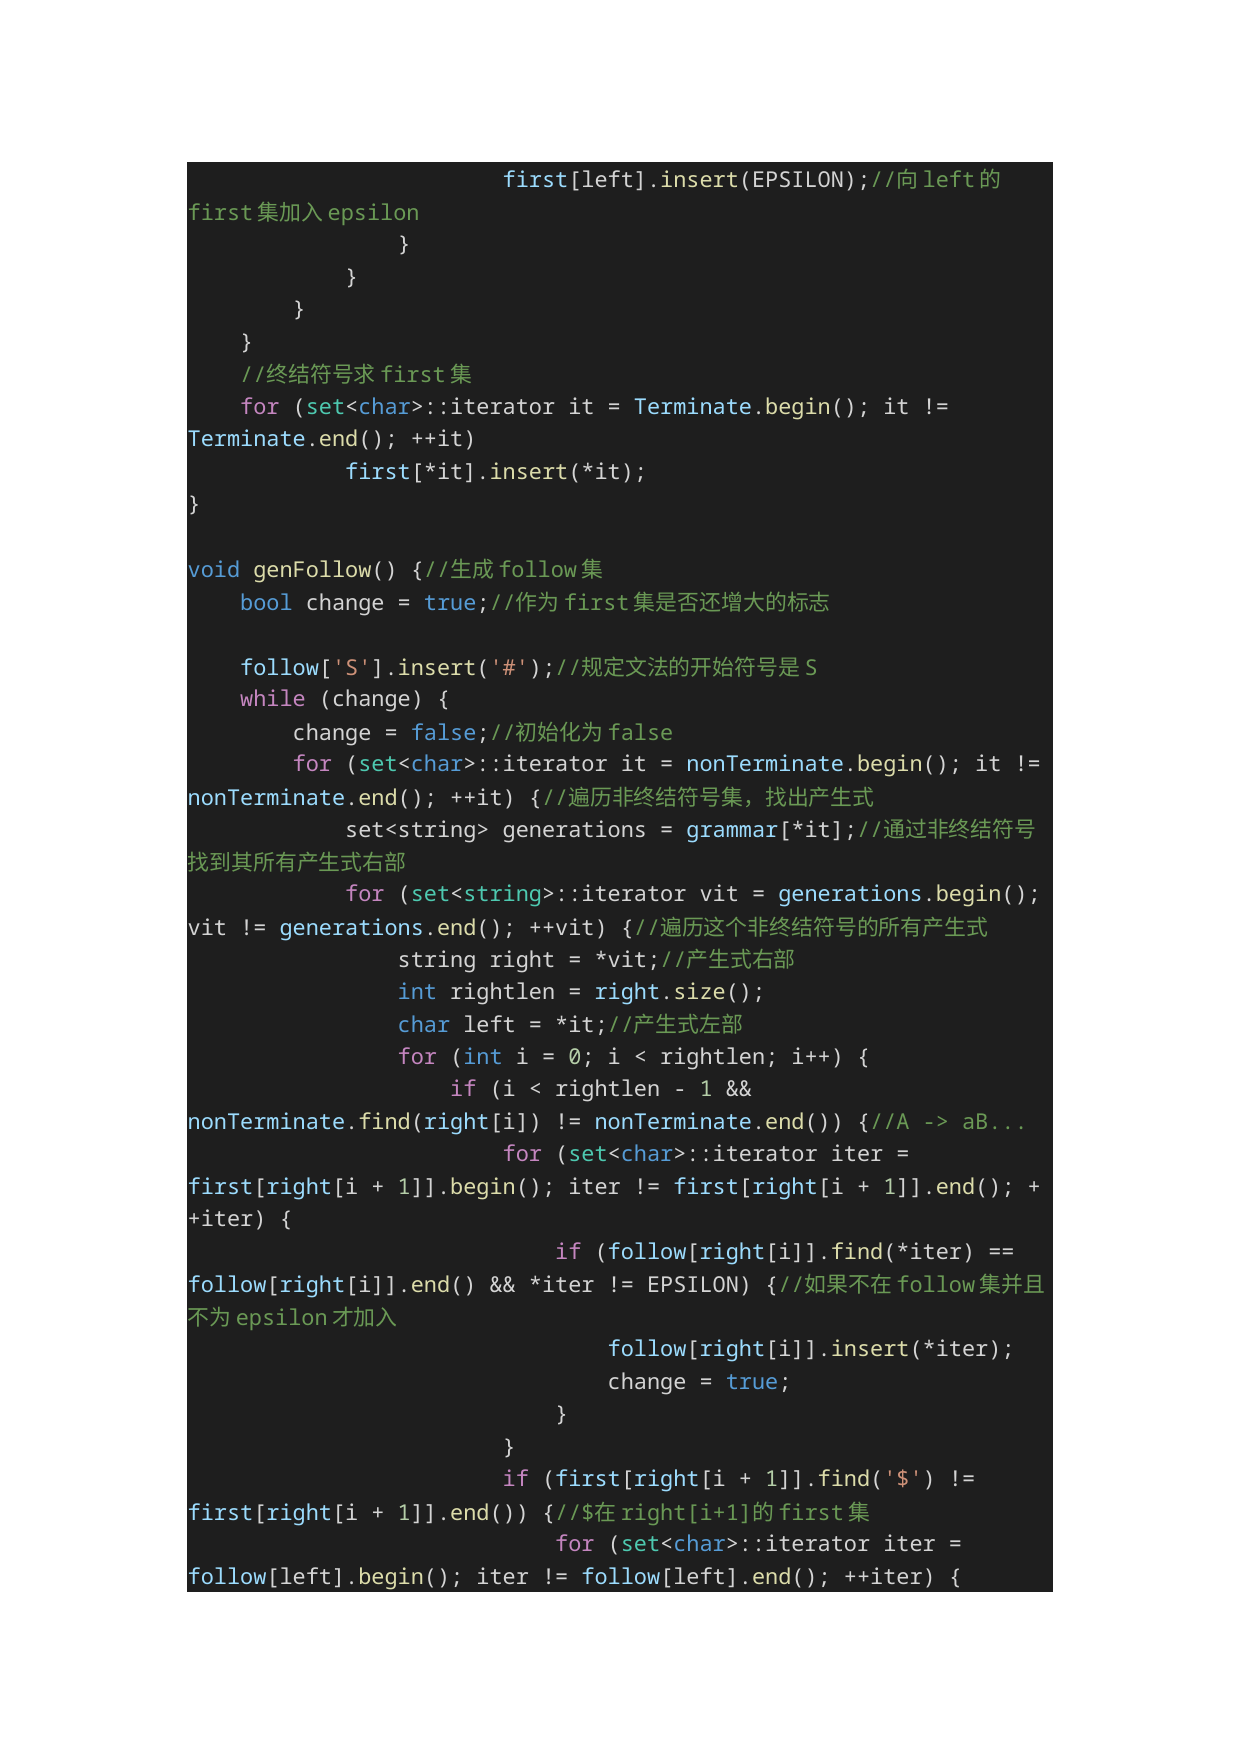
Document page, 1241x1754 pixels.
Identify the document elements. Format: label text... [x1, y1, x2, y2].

text string right = *vit;//产生式右部 [187, 942, 1053, 974]
text } [187, 227, 1053, 259]
text } [187, 259, 1053, 292]
text if (follow[right[i]].find(*iter) == follow[right[i]].end() && *iter != EPSILON) {//如果不在follow集并且不为epsilon才加入 [187, 1234, 1053, 1332]
text int rightlen = right.size(); [187, 974, 1053, 1007]
text } [187, 1429, 1053, 1462]
text change = false;//初始化为false [187, 714, 1053, 747]
text } [187, 324, 1053, 357]
text void genFollow() {//生成follow集 [187, 552, 1053, 584]
text for (set<char>::iterator iter = first[right[i + 1]].begin(); iter != first[right[i + 1]].end(); ++iter) { [187, 1137, 1053, 1234]
text while (change) { [187, 682, 1053, 714]
text for (set<char>::iterator it = nonTerminate.begin(); it != nonTerminate.end(); ++it) {//遍历非终结符号集，找出产生式 [187, 747, 1053, 812]
text first[*it].insert(*it); [187, 454, 1053, 487]
text if (i < rightlen - 1 && nonTerminate.find(right[i]) != nonTerminate.end()) {//A -> aB... [187, 1072, 1053, 1137]
text } [187, 292, 1053, 324]
text for (set<char>::iterator iter = follow[left].begin(); iter != follow[left].end(); ++iter) { [187, 1527, 1053, 1592]
text change = true; [187, 1364, 1053, 1397]
text for (set<char>::iterator it = Terminate.begin(); it != Terminate.end(); ++it) [187, 389, 1053, 454]
text bool change = true;//作为first集是否还增大的标志 [187, 584, 1053, 617]
text char left = *it;//产生式左部 [187, 1007, 1053, 1039]
text set<string> generations = grammar[*it];//通过非终结符号找到其所有产生式右部 [187, 812, 1053, 877]
text for (set<string>::iterator vit = generations.begin(); vit != generations.end(); ++vit) {//遍历这个非终结符号的所有产生式 [187, 877, 1053, 942]
text first[left].insert(EPSILON);//向left的first集加入epsilon [187, 162, 1053, 227]
text follow[right[i]].insert(*iter); [187, 1332, 1053, 1364]
text follow['S'].insert('#');//规定文法的开始符号是S [187, 649, 1053, 682]
text //终结符号求first集 [187, 357, 1053, 389]
text } [187, 1397, 1053, 1429]
text if (first[right[i + 1]].find('$') != first[right[i + 1]].end()) {//$在right[i+1]的first集 [187, 1462, 1053, 1527]
text } [187, 487, 1053, 519]
text for (int i = 0; i < rightlen; i++) { [187, 1039, 1053, 1072]
